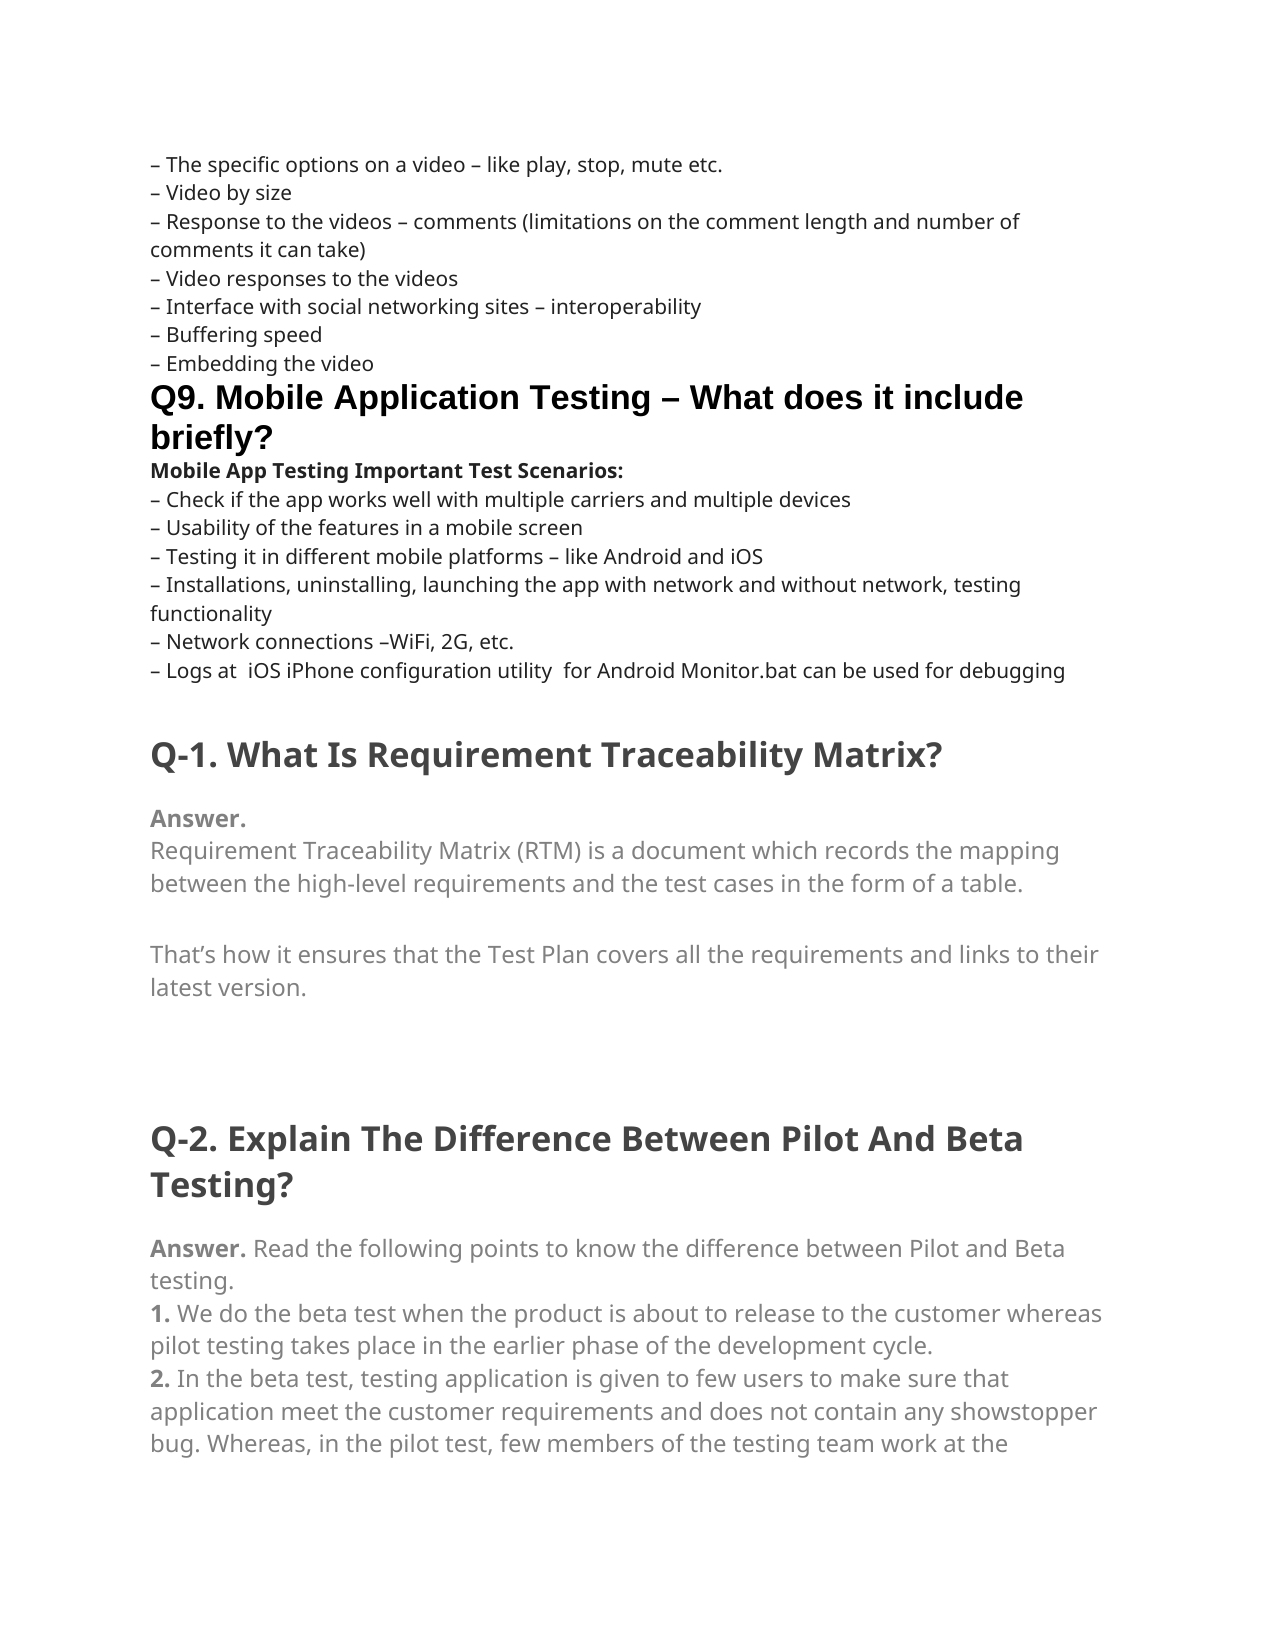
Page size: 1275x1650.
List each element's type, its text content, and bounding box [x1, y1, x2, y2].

text Answer. Read the following points to know the difference between Pilot and Beta testing. [150, 1231, 1125, 1297]
text That’s how it ensures that the Test Plan covers all the requirements and links to their latest version. [150, 938, 1125, 1003]
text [150, 150, 1125, 377]
text Requirement Traceability Matrix (RTM) is a document which records the mapping between the high-level requirements and the test cases in the form of a table. [150, 834, 1125, 899]
text Answer. [150, 801, 1125, 834]
text Q-2. Explain The Difference Between Pilot And Beta Testing? [150, 1114, 1125, 1208]
text Q-1. What Is Requirement Traceability Matrix? [150, 731, 1125, 778]
text Mobile App Testing Important Test Scenarios: – Check if the app works well with multiple carriers and multiple devices – Usability of the features in a mobile screen – Testing it in different mobile platforms – like Android and iOS – Installations, uninstalling, launching the app with network and without network, testing functionality – Network connections –WiFi, 2G, etc. – Logs at iOS iPhone configuration utility for Android Monitor.bat can be used for debugging [150, 457, 1125, 684]
text Q9. Mobile Application Testing – What does it include briefly? [150, 377, 1125, 457]
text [150, 1297, 1125, 1459]
